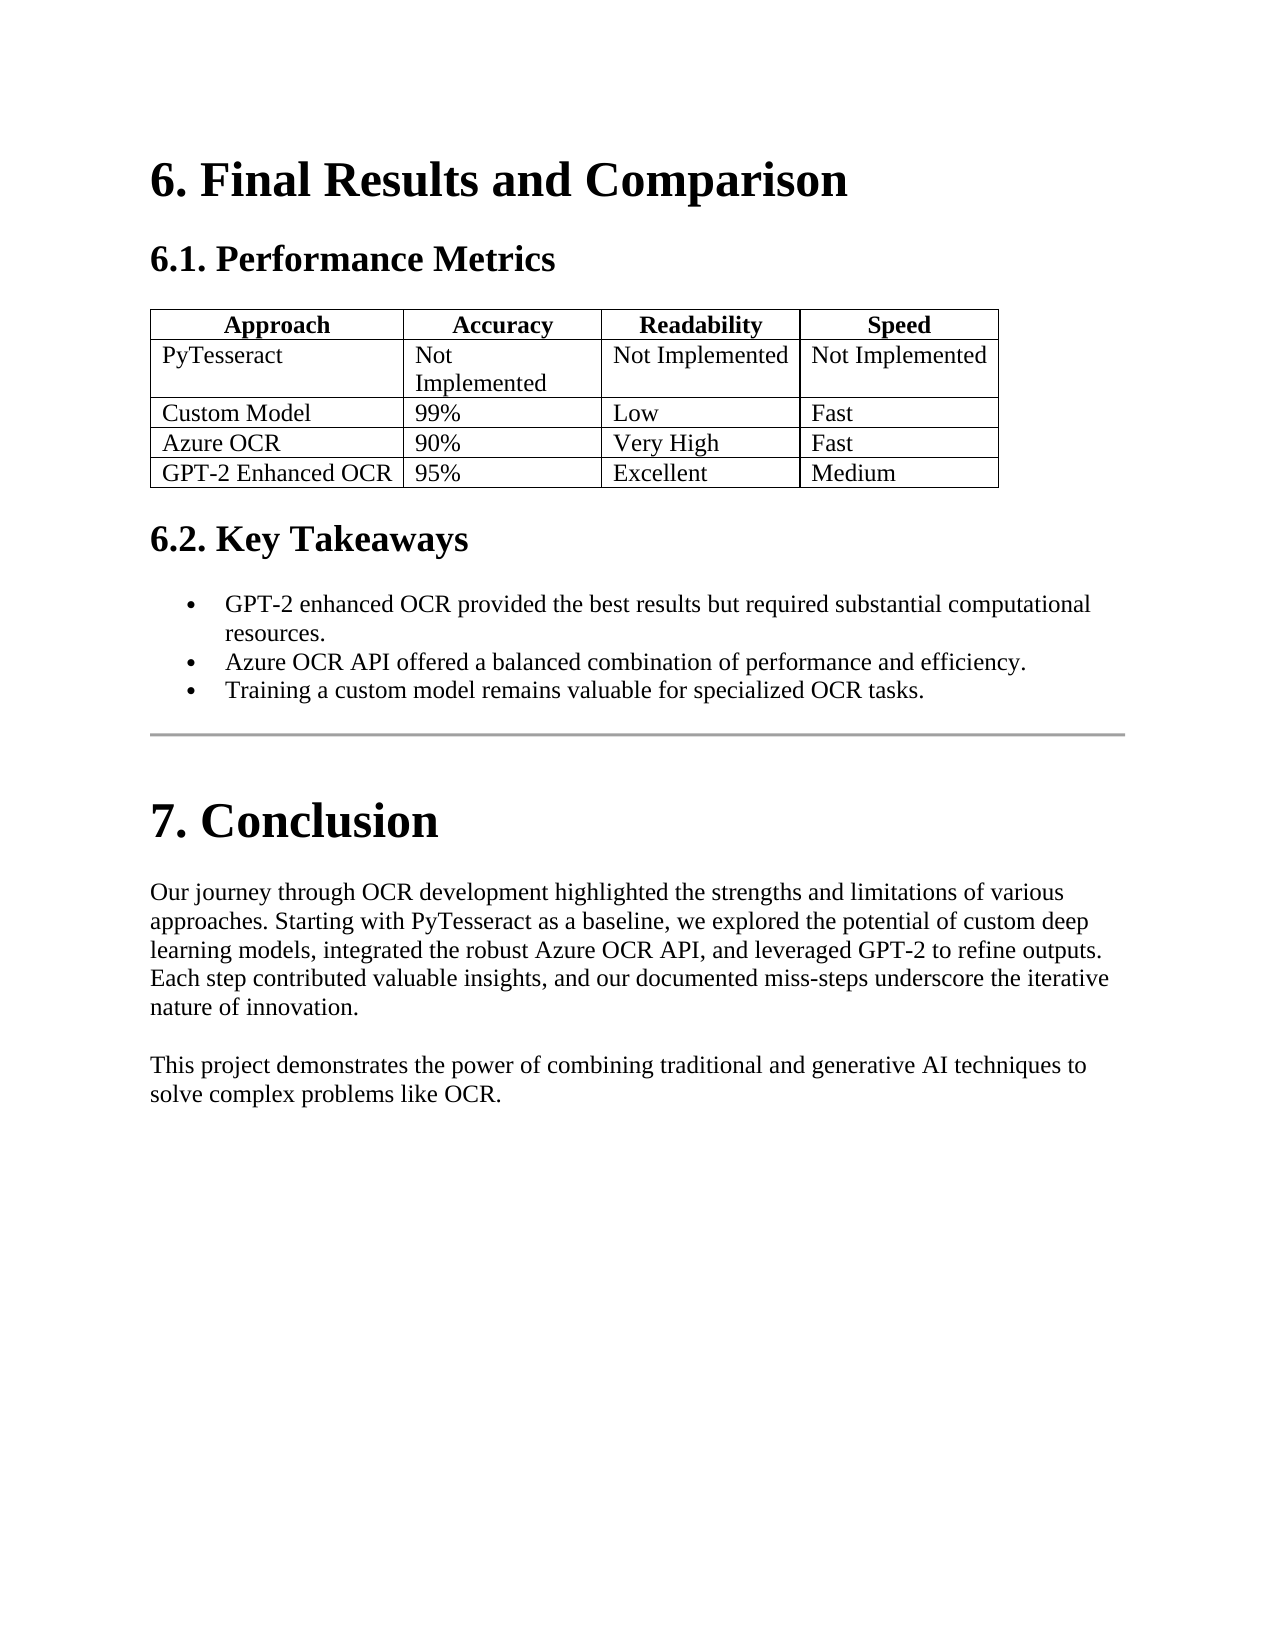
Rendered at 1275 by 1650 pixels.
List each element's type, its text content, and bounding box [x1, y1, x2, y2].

text Our journey through OCR development highlighted the strengths and limitations of various approaches. Starting with PyTesseract as a baseline, we explored the potential of custom deep learning models, integrated the robust Azure OCR API, and leveraged GPT-2 to refine outputs. Each step contributed valuable insights, and our documented miss-steps underscore the iterative nature of innovation. [150, 877, 1125, 1021]
table_header Accuracy [404, 310, 601, 339]
list Azure OCR API offered a balanced combination of performance and efficiency. [187, 647, 1125, 675]
table_cell Custom Model [151, 398, 403, 427]
table_cell PyTesseract [151, 340, 403, 397]
table_cell 95% [404, 458, 601, 487]
table_cell Medium [801, 458, 998, 487]
table_cell Not Implemented [404, 340, 601, 397]
list Training a custom model remains valuable for specialized OCR tasks. [187, 675, 1125, 704]
table_cell 99% [404, 398, 601, 427]
table_cell Azure OCR [151, 428, 403, 457]
subtitle 6.1. Performance Metrics [150, 237, 1125, 280]
table_cell Fast [801, 398, 998, 427]
table_cell Not Implemented [801, 340, 998, 397]
table_cell 90% [404, 428, 601, 457]
table_header Approach [151, 310, 403, 339]
text This project demonstrates the power of combining traditional and generative AI techniques to solve complex problems like OCR. [150, 1050, 1125, 1108]
subtitle 6.2. Key Takeaways [150, 517, 1125, 560]
table_cell GPT-2 Enhanced OCR [151, 458, 403, 487]
table_cell Fast [801, 428, 998, 457]
table_cell Low [602, 398, 799, 427]
table_cell Excellent [602, 458, 799, 487]
table_cell Very High [602, 428, 799, 457]
table_cell Not Implemented [602, 340, 799, 397]
list GPT-2 enhanced OCR provided the best results but required substantial computational resources. [187, 589, 1125, 647]
table_header Readability [602, 310, 799, 339]
subtitle 6. Final Results and Comparison [150, 150, 1125, 207]
table_header Speed [801, 310, 998, 339]
subtitle 7. Conclusion [150, 791, 1125, 848]
